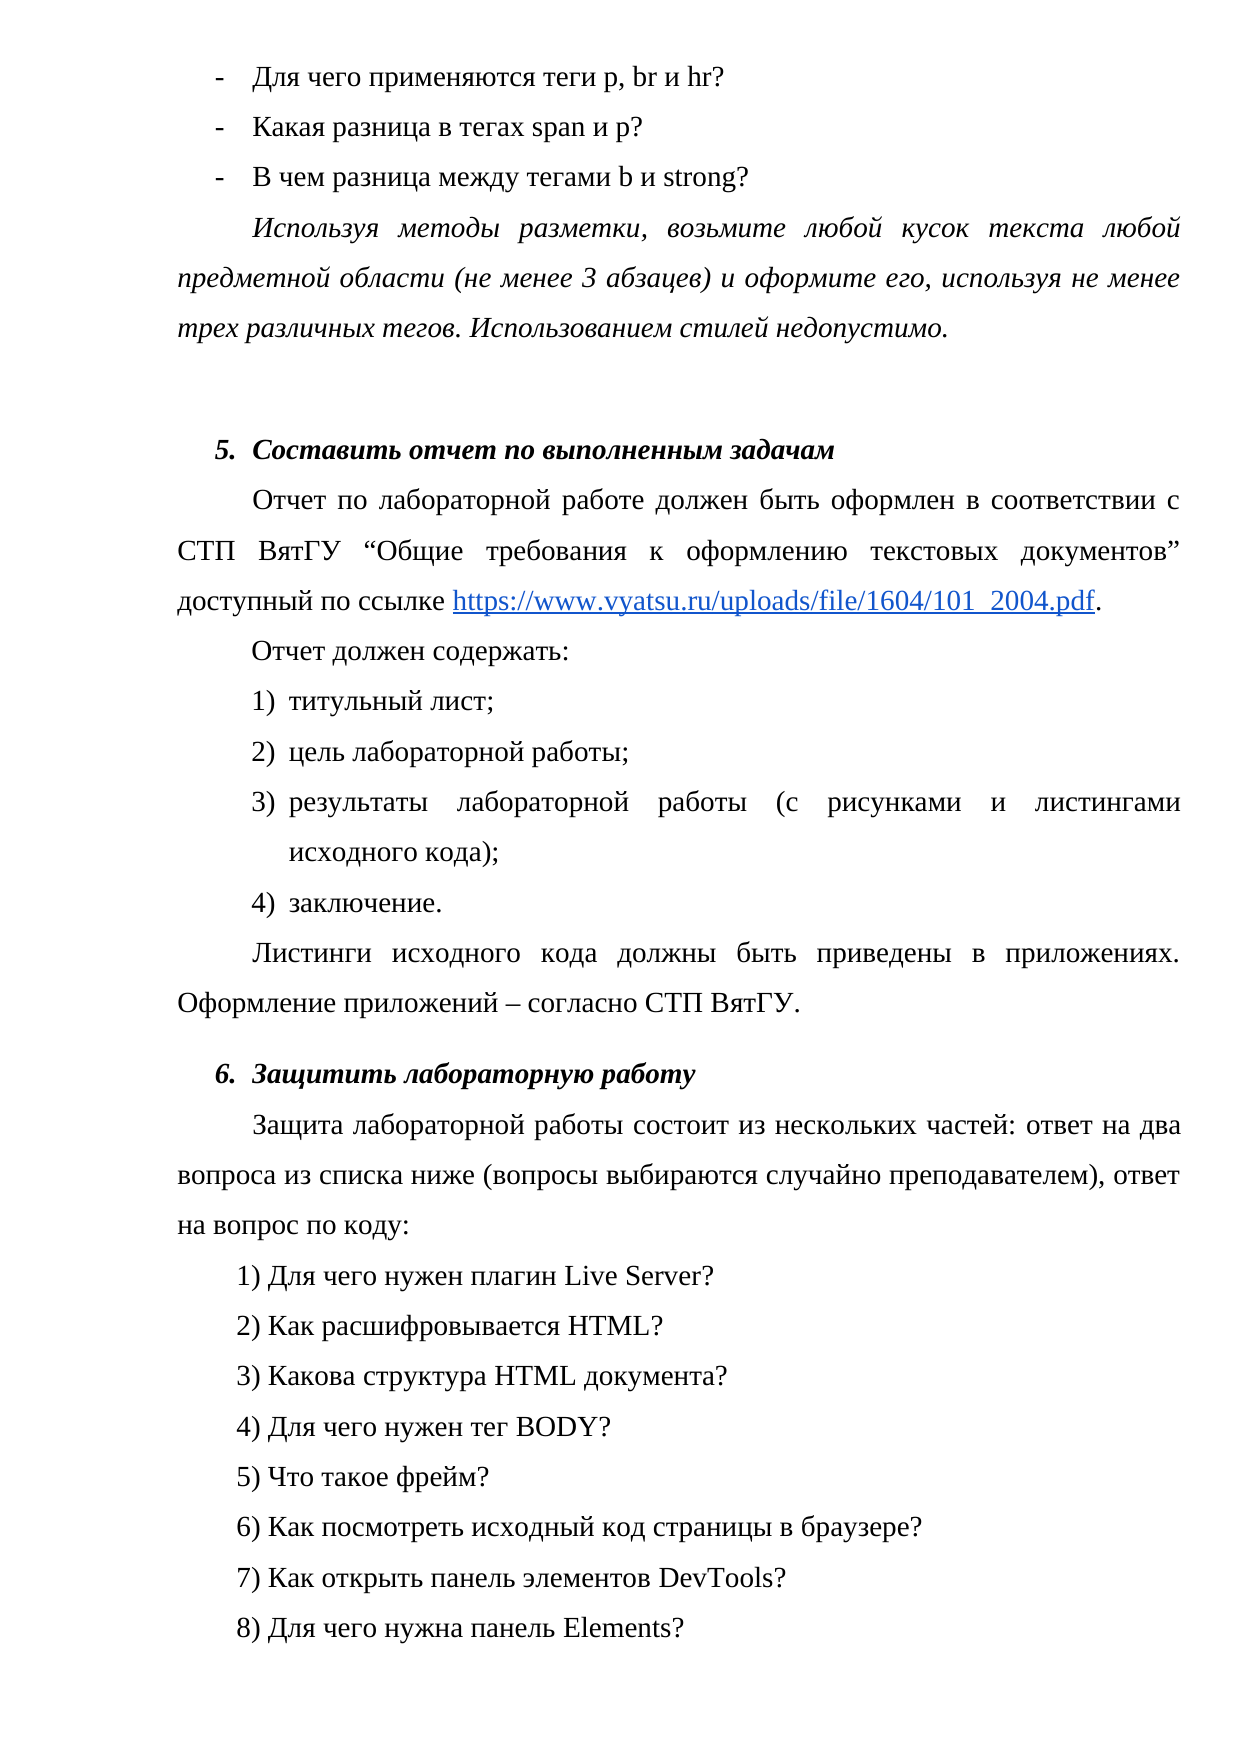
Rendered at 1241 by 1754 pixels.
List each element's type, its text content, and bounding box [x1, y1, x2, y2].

list В чем разница между тегами b и strong? [214, 159, 1181, 193]
text Защита лабораторной работы состоит из нескольких частей: ответ на два вопроса из списка ниже (вопросы выбираются случайно преподавателем), ответ на вопрос по коду: [177, 1107, 1181, 1241]
list Как открыть панель элементов DevTools? [177, 1560, 1181, 1593]
list Как посмотреть исходный код страницы в браузере? [177, 1509, 1181, 1543]
subtitle Защитить лабораторную работу [214, 1057, 1181, 1090]
list Для чего нужен плагин Live Server? [177, 1258, 1181, 1291]
text Используя методы разметки, возьмите любой кусок текста любой предметной области (не менее 3 абзацев) и оформите его, используя не менее трех различных тегов. Использованием стилей недопустимо. [177, 210, 1181, 344]
subtitle Составить отчет по выполненным задачам [214, 432, 1181, 466]
list Для чего нужен тег BODY? [177, 1409, 1181, 1442]
list титульный лист; [251, 683, 1181, 717]
list заключение. [251, 885, 1181, 918]
list цель лабораторной работы; [251, 734, 1181, 767]
list Отчет должен содержать: [177, 633, 1181, 667]
list Какая разница в тегах span и p? [214, 109, 1181, 143]
list результаты лабораторной работы (с рисунками и листингами исходного кода); [251, 784, 1181, 868]
list Что такое фрейм? [177, 1459, 1181, 1493]
list Для чего применяются теги p, br и hr? [214, 59, 1181, 92]
list Как расшифровывается HTML? [177, 1308, 1181, 1342]
text Отчет по лабораторной работе должен быть оформлен в соответствии с СТП ВятГУ “Общие требования к оформлению текстовых документов” доступный по ссылке https://www.vyatsu.ru/uploads/file/1604/101_2004.pdf. [177, 482, 1181, 616]
list Для чего нужна панель Elements? [177, 1610, 1181, 1643]
text Листинги исходного кода должны быть приведены в приложениях. Оформление приложений – согласно СТП ВятГУ. [177, 935, 1181, 1019]
list Какова структура HTML документа? [177, 1358, 1181, 1392]
